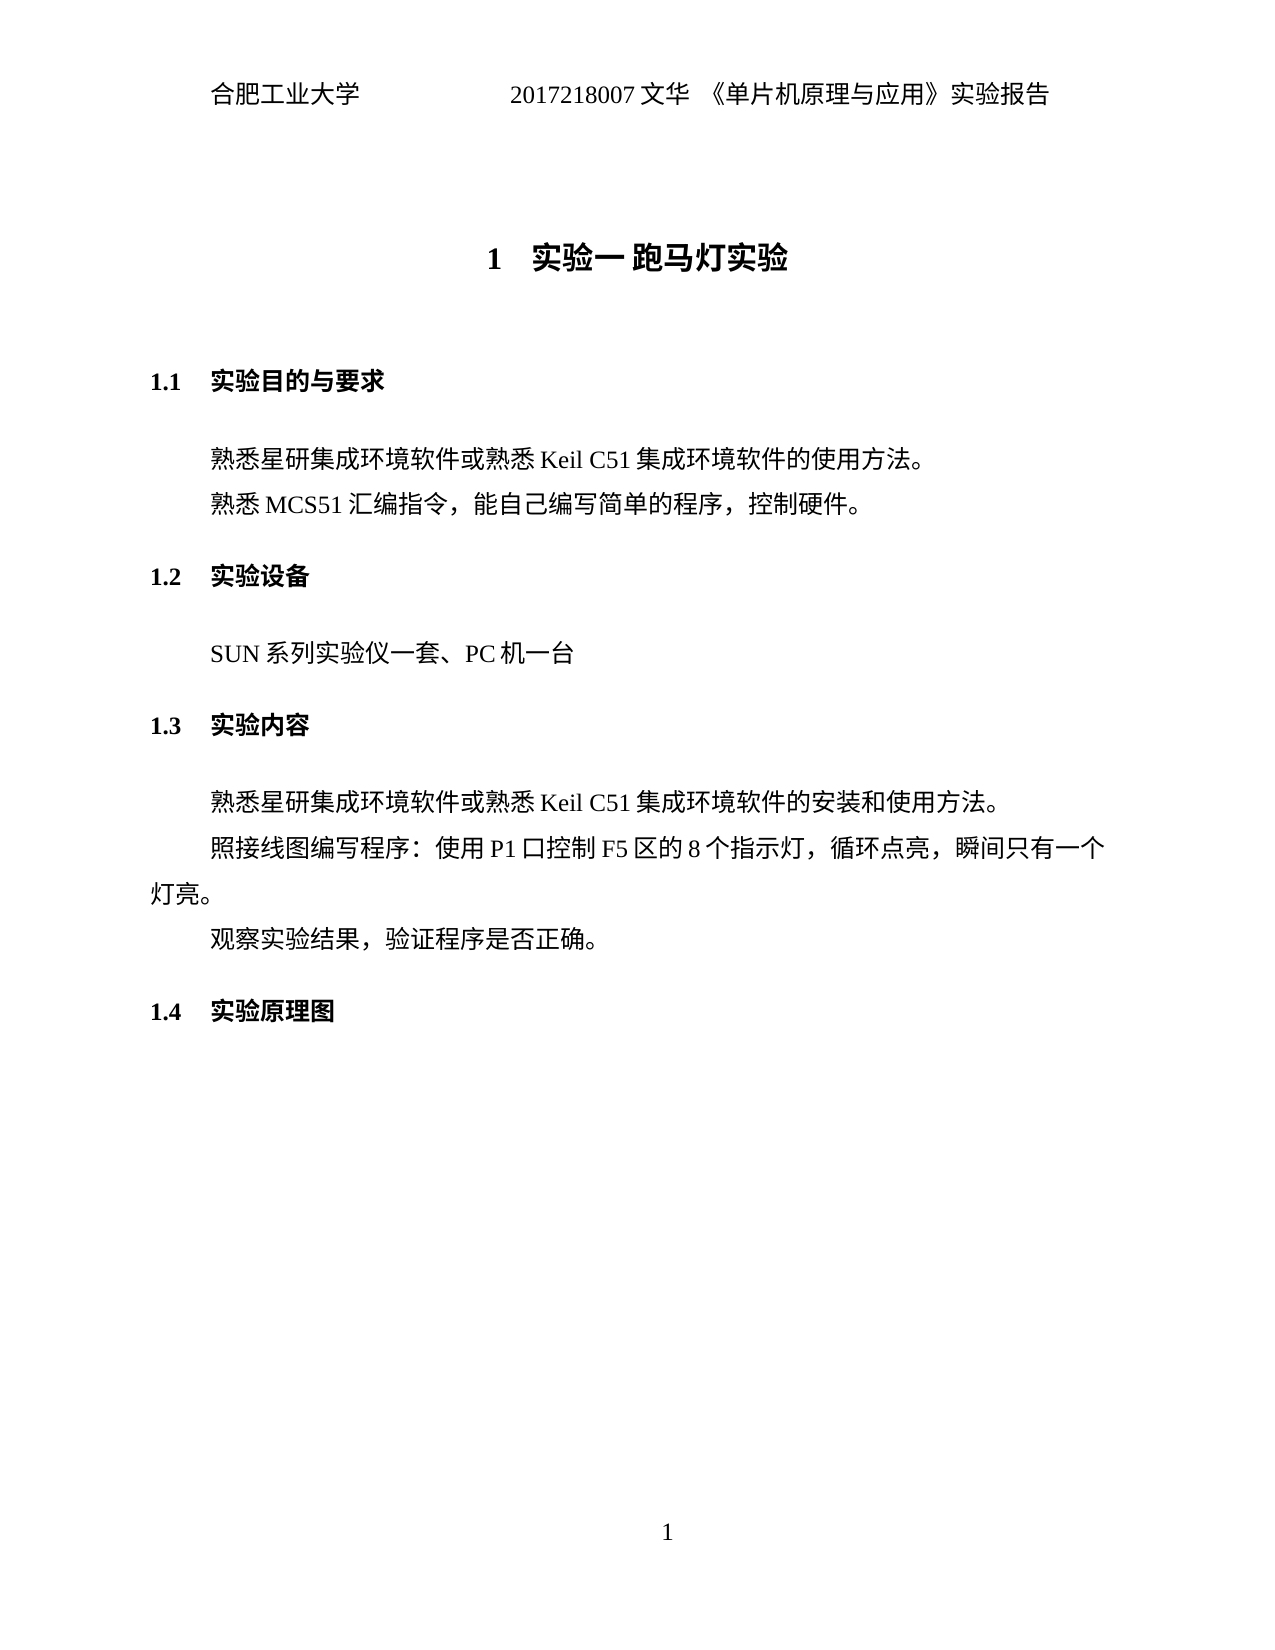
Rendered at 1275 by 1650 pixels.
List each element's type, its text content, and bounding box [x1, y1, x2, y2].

subtitle 实验原理图 [150, 991, 1125, 1028]
text 熟悉MCS51汇编指令，能自己编写简单的程序，控制硬件。 [150, 477, 1125, 523]
text 照接线图编写程序：使用P1口控制F5区的8个指示灯，循环点亮，瞬间只有一个灯亮。 [150, 821, 1125, 912]
text 熟悉星研集成环境软件或熟悉Keil C51集成环境软件的安装和使用方法。 [150, 775, 1125, 821]
text SUN系列实验仪一套、PC机一台 [150, 626, 1125, 672]
subtitle 实验设备 [150, 556, 1125, 593]
subtitle 实验内容 [150, 705, 1125, 741]
text 观察实验结果，验证程序是否正确。 [150, 912, 1125, 958]
text 熟悉星研集成环境软件或熟悉Keil C51集成环境软件的使用方法。 [150, 431, 1125, 477]
subtitle 实验一 跑马灯实验 [150, 233, 1125, 278]
subtitle 实验目的与要求 [150, 362, 1125, 398]
